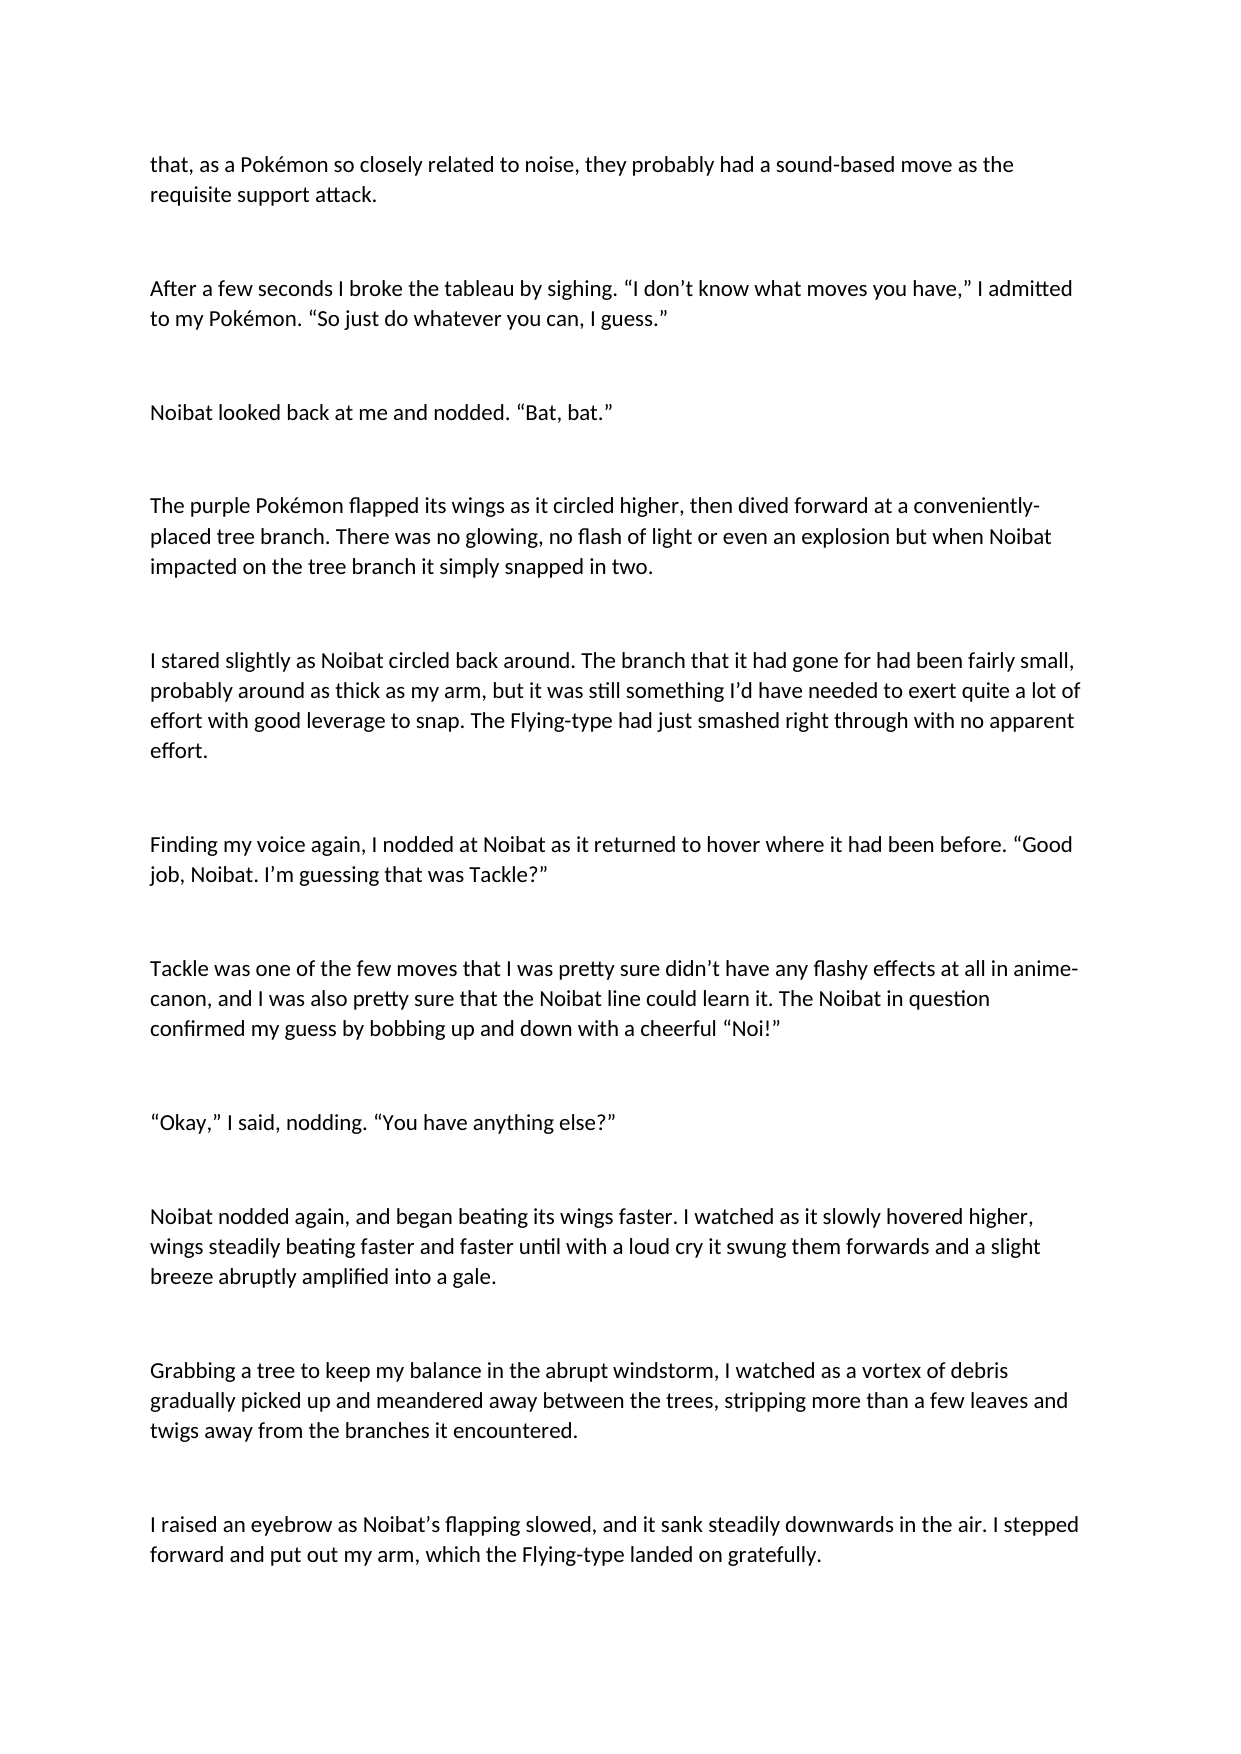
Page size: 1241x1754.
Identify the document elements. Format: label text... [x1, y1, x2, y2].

text “Okay,” I said, nodding. “You have anything else?” [150, 1108, 1090, 1136]
text Finding my voice again, I nodded at Noibat as it returned to hover where it had been before. “Good job, Noibat. I’m guessing that was Tackle?” [150, 830, 1090, 888]
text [150, 150, 1090, 208]
text After a few seconds I broke the tableau by sighing. “I don’t know what moves you have,” I admitted to my Pokémon. “So just do whatever you can, I guess.” [150, 274, 1090, 332]
text Noibat looked back at me and nodded. “Bat, bat.” [150, 398, 1090, 426]
text I stared slightly as Noibat circled back around. The branch that it had gone for had been fairly small, probably around as thick as my arm, but it was still something I’d have needed to exert quite a lot of effort with good leverage to snap. The Flying-type had just smashed right through with no apparent effort. [150, 646, 1090, 764]
text Grabbing a tree to keep my balance in the abrupt windstorm, I watched as a vortex of debris gradually picked up and meandered away between the trees, stripping more than a few leaves and twigs away from the branches it encountered. [150, 1356, 1090, 1445]
text The purple Pokémon flapped its wings as it circled higher, then dived forward at a conveniently-placed tree branch. There was no glowing, no flash of light or even an explosion but when Noibat impacted on the tree branch it simply snapped in two. [150, 492, 1090, 580]
text Noibat nodded again, and began beating its wings faster. I watched as it slowly hovered higher, wings steadily beating faster and faster until with a loud cry it swung them forwards and a slight breeze abruptly amplified into a gale. [150, 1202, 1090, 1291]
text I raised an eyebrow as Noibat’s flapping slowed, and it sank steadily downwards in the air. I stepped forward and put out my arm, which the Flying-type landed on gratefully. [150, 1510, 1090, 1569]
text Tackle was one of the few moves that I was pretty sure didn’t have any flashy effects at all in anime-canon, and I was also pretty sure that the Noibat line could learn it. The Noibat in question confirmed my guess by bobbing up and down with a cheerful “Noi!” [150, 954, 1090, 1043]
